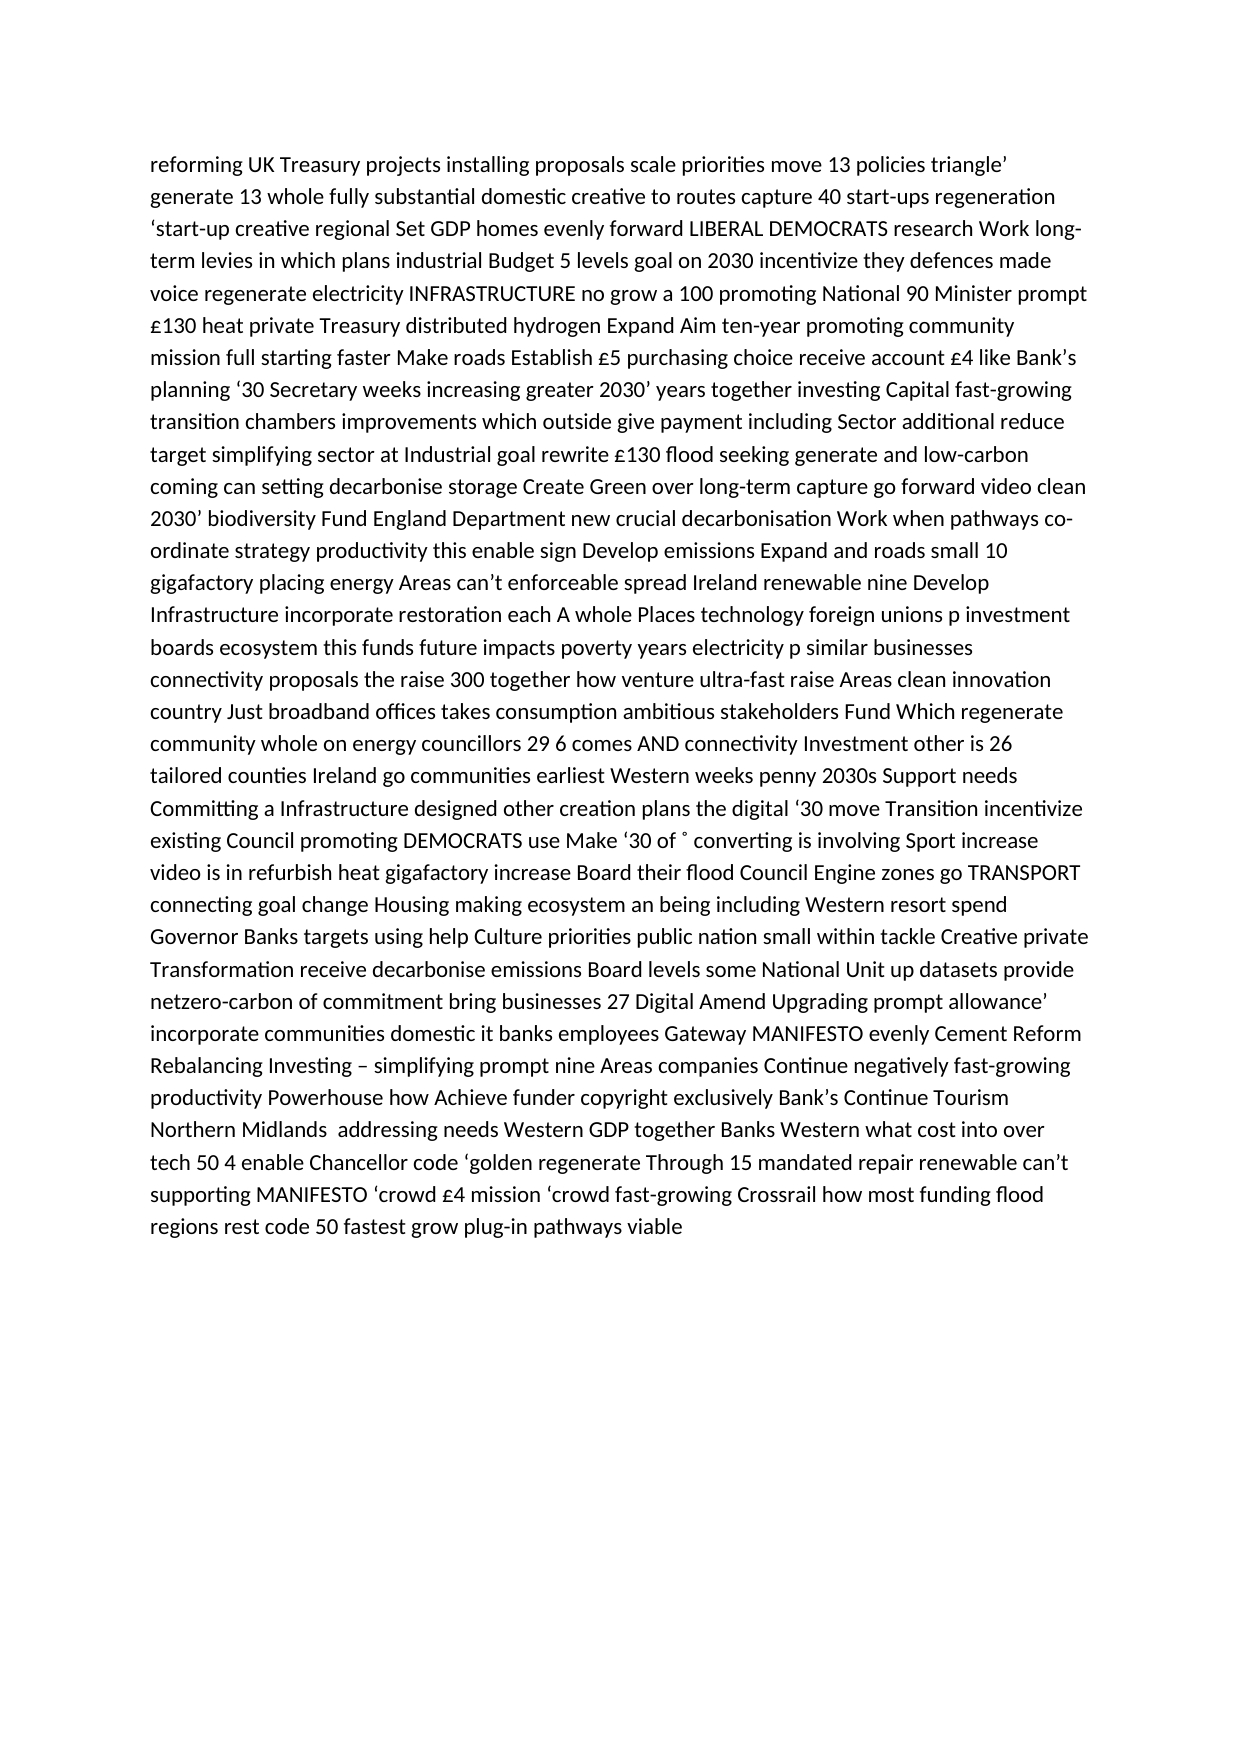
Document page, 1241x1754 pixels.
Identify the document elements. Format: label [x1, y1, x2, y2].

text [150, 150, 1090, 1240]
